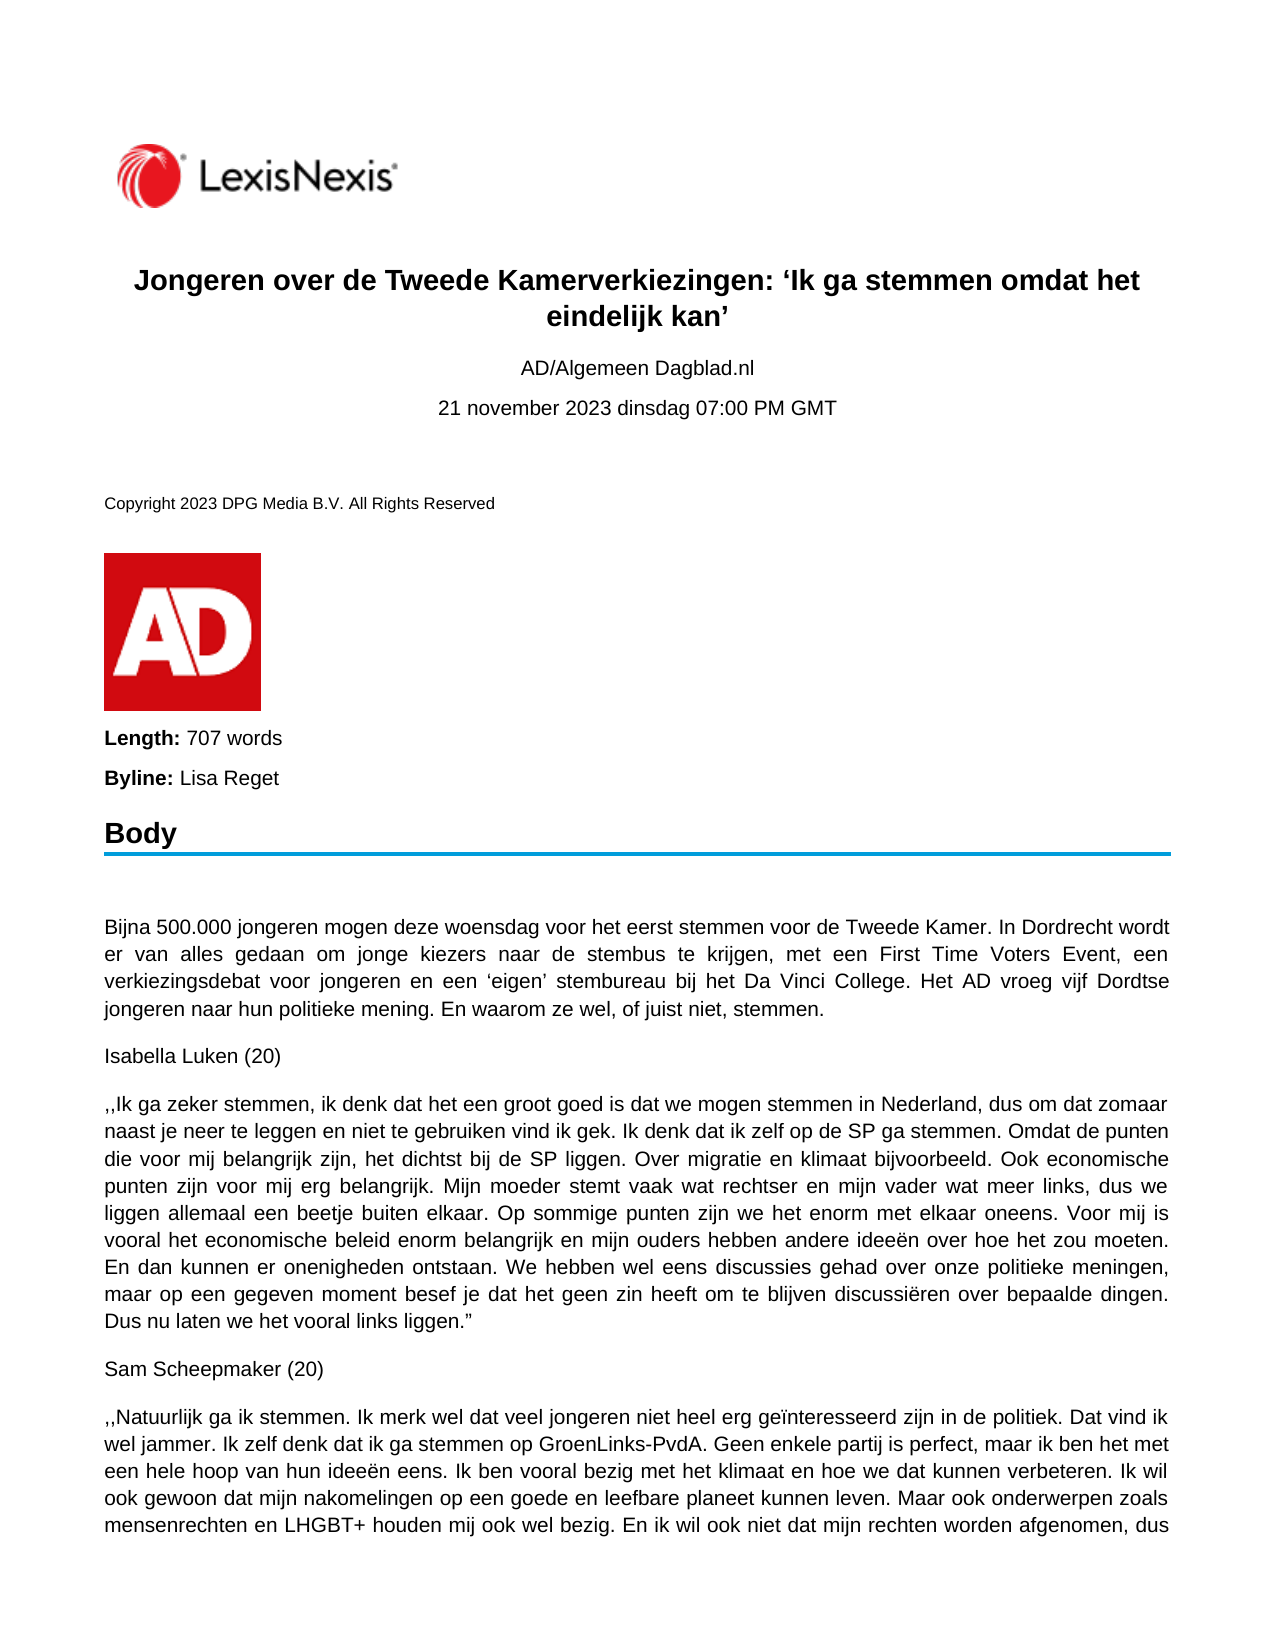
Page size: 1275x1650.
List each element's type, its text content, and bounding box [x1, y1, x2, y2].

text Byline: Lisa Reget [104, 762, 1171, 789]
text Length: 707 words [104, 723, 1171, 750]
picture [104, 553, 261, 711]
text AD/Algemeen Dagblad.nl [104, 353, 1171, 380]
text Bijna 500.000 jongeren mogen deze woensdag voor het eerst stemmen voor de Tweede Kamer. In Dordrecht wordt er van alles gedaan om jonge kiezers naar de stembus te krijgen, met een First Time Voters Event, een verkiezingsdebat voor jongeren en een ‘eigen’ stembureau bij het Da Vinci College. Het AD vroeg vijf Dordtse jongeren naar hun politieke mening. En waarom ze wel, of juist niet, stemmen. [104, 912, 1171, 1020]
text Body [104, 814, 1171, 850]
text Sam Scheepmaker (20) [104, 1354, 1171, 1381]
subtitle Jongeren over de Tweede Kamerverkiezingen: ‘Ik ga stemmen omdat het eindelijk kan’ [104, 261, 1171, 332]
picture [104, 144, 412, 208]
text Copyright 2023 DPG Media B.V. All Rights Reserved [104, 461, 1171, 513]
text 21 november 2023 dinsdag 07:00 PM GMT [104, 393, 1171, 420]
text Isabella Luken (20) [104, 1041, 1171, 1068]
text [104, 1402, 1171, 1537]
text ,,Ik ga zeker stemmen, ik denk dat het een groot goed is dat we mogen stemmen in Nederland, dus om dat zomaar naast je neer te leggen en niet te gebruiken vind ik gek. Ik denk dat ik zelf op de SP ga stemmen. Omdat de punten die voor mij belangrijk zijn, het dichtst bij de SP liggen. Over migratie en klimaat bijvoorbeeld. Ook economische punten zijn voor mij erg belangrijk. Mijn moeder stemt vaak wat rechtser en mijn vader wat meer links, dus we liggen allemaal een beetje buiten elkaar. Op sommige punten zijn we het enorm met elkaar oneens. Voor mij is vooral het economische beleid enorm belangrijk en mijn ouders hebben andere ideeën over hoe het zou moeten. En dan kunnen er onenigheden ontstaan. We hebben wel eens discussies gehad over onze politieke meningen, maar op een gegeven moment besef je dat het geen zin heeft om te blijven discussiëren over bepaalde dingen. Dus nu laten we het vooral links liggen.” [104, 1089, 1171, 1333]
